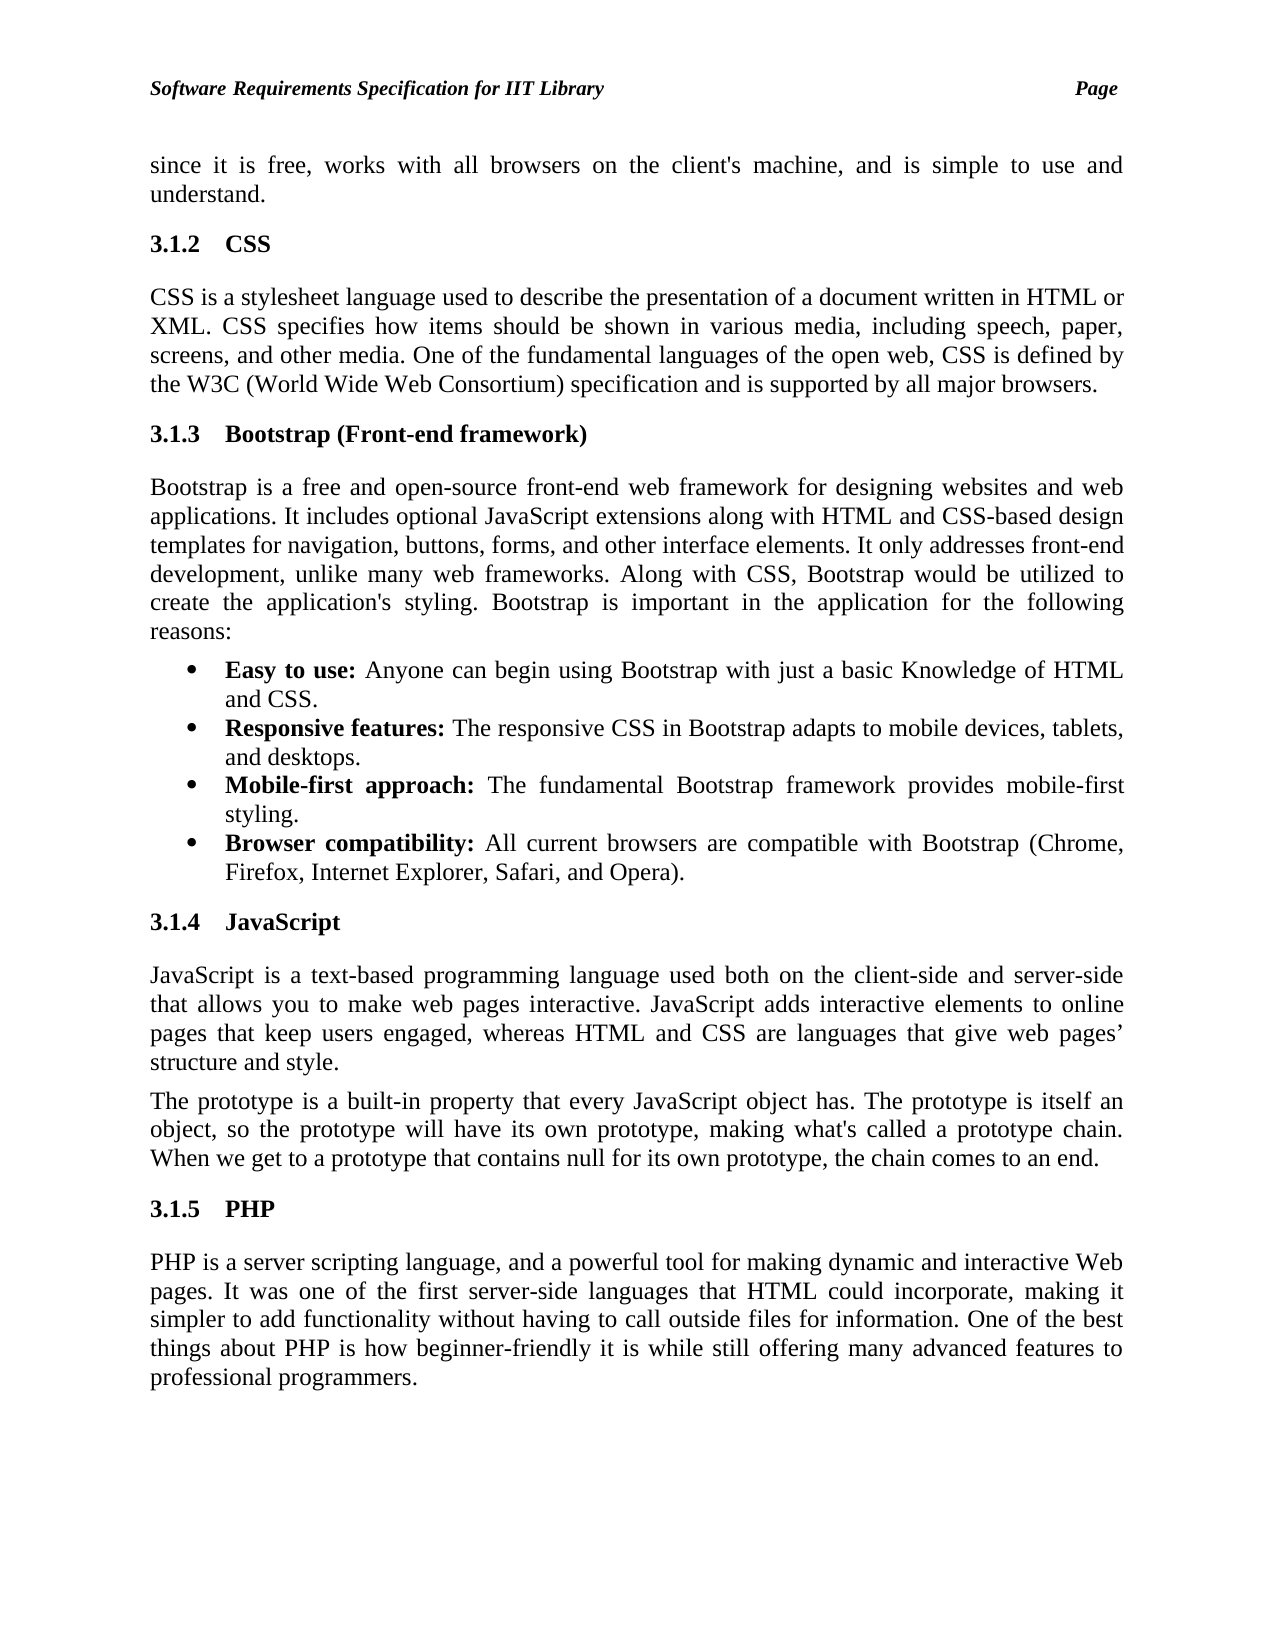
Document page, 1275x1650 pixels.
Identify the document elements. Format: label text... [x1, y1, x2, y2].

list Responsive features: The responsive CSS in Bootstrap adapts to mobile devices, tablets, and desktops. [187, 713, 1125, 770]
subtitle CSS [150, 232, 1125, 257]
text Bootstrap is a free and open-source front-end web framework for designing websites and web applications. It includes optional JavaScript extensions along with HTML and CSS-based design templates for navigation, buttons, forms, and other interface elements. It only addresses front-end development, unlike many web frameworks. Along with CSS, Bootstrap would be utilized to create the application's styling. Bootstrap is important in the application for the following reasons: [150, 472, 1125, 645]
subtitle JavaScript [150, 910, 1125, 935]
list Easy to use: Anyone can begin using Bootstrap with just a basic Knowledge of HTML and CSS. [187, 655, 1125, 713]
text PHP is a server scripting language, and a powerful tool for making dynamic and interactive Web pages. It was one of the first server-side languages that HTML could incorporate, making it simpler to add functionality without having to call outside files for information. One of the best things about PHP is how beginner-friendly it is while still offering many advanced features to professional programmers. [150, 1247, 1125, 1391]
subtitle Bootstrap (Front-end framework) [150, 422, 1125, 447]
text The prototype is a built-in property that every JavaScript object has. The prototype is itself an object, so the prototype will have its own prototype, making what's called a prototype chain. When we get to a prototype that contains null for its own prototype, the chain comes to an end. [150, 1086, 1125, 1172]
list Browser compatibility: All current browsers are compatible with Bootstrap (Chrome, Firefox, Internet Explorer, Safari, and Opera). [187, 828, 1125, 885]
list Mobile-first approach: The fundamental Bootstrap framework provides mobile-first styling. [187, 770, 1125, 828]
text CSS is a stylesheet language used to describe the presentation of a document written in HTML or XML. CSS specifies how items should be shown in various media, including speech, paper, screens, and other media. One of the fundamental languages of the open web, CSS is defined by the W3C (World Wide Web Consortium) specification and is supported by all major browsers. [150, 282, 1125, 397]
subtitle PHP [150, 1197, 1125, 1222]
text JavaScript is a text-based programming language used both on the client-side and server-side that allows you to make web pages interactive. JavaScript adds interactive elements to online pages that keep users engaged, whereas HTML and CSS are languages that give web pages’ structure and style. [150, 960, 1125, 1075]
